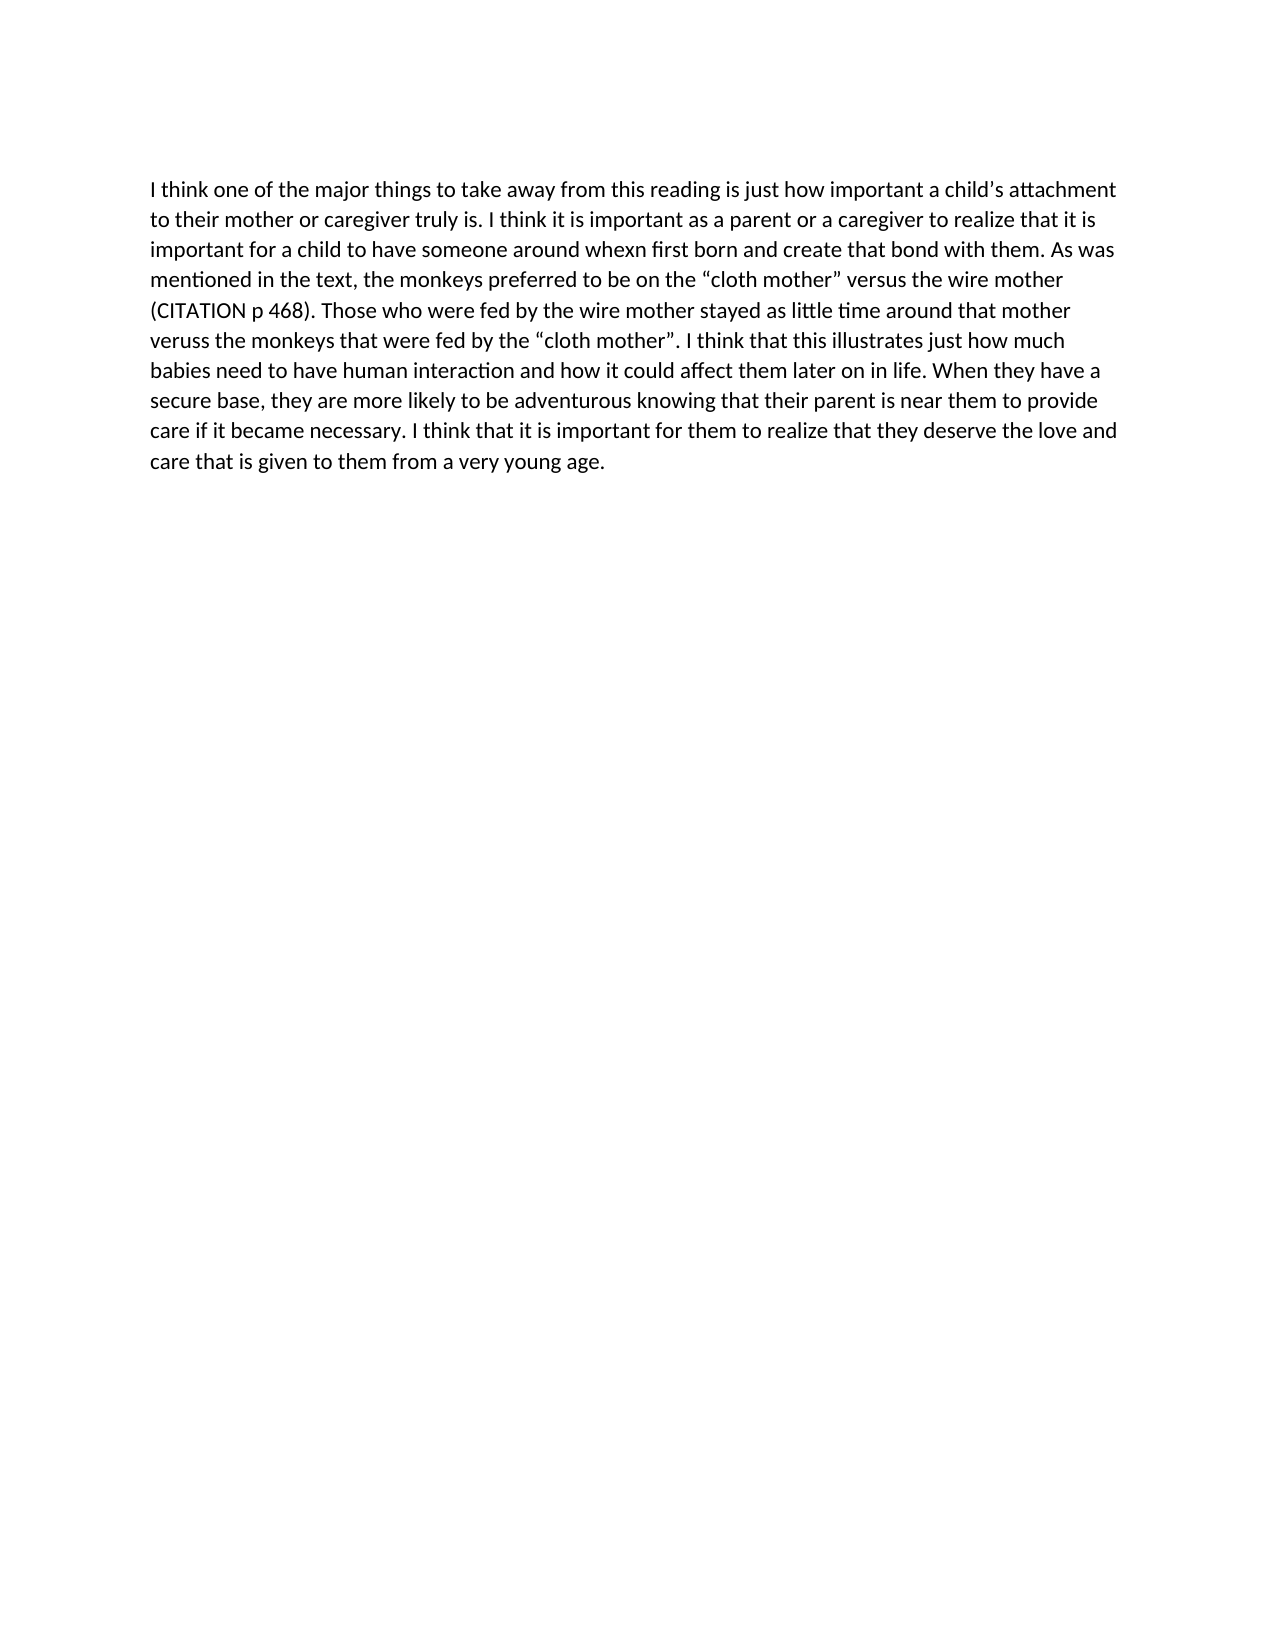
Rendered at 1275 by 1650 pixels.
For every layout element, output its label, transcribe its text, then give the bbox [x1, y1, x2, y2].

text I think one of the major things to take away from this reading is just how important a child’s attachment to their mother or caregiver truly is. I think it is important as a parent or a caregiver to realize that it is important for a child to have someone around whexn first born and create that bond with them. As was mentioned in the text, the monkeys preferred to be on the “cloth mother” versus the wire mother (CITATION p 468). Those who were fed by the wire mother stayed as little time around that mother veruss the monkeys that were fed by the “cloth mother”. I think that this illustrates just how much babies need to have human interaction and how it could affect them later on in life. When they have a secure base, they are more likely to be adventurous knowing that their parent is near them to provide care if it became necessary. I think that it is important for them to realize that they deserve the love and care that is given to them from a very young age. [150, 175, 1125, 475]
